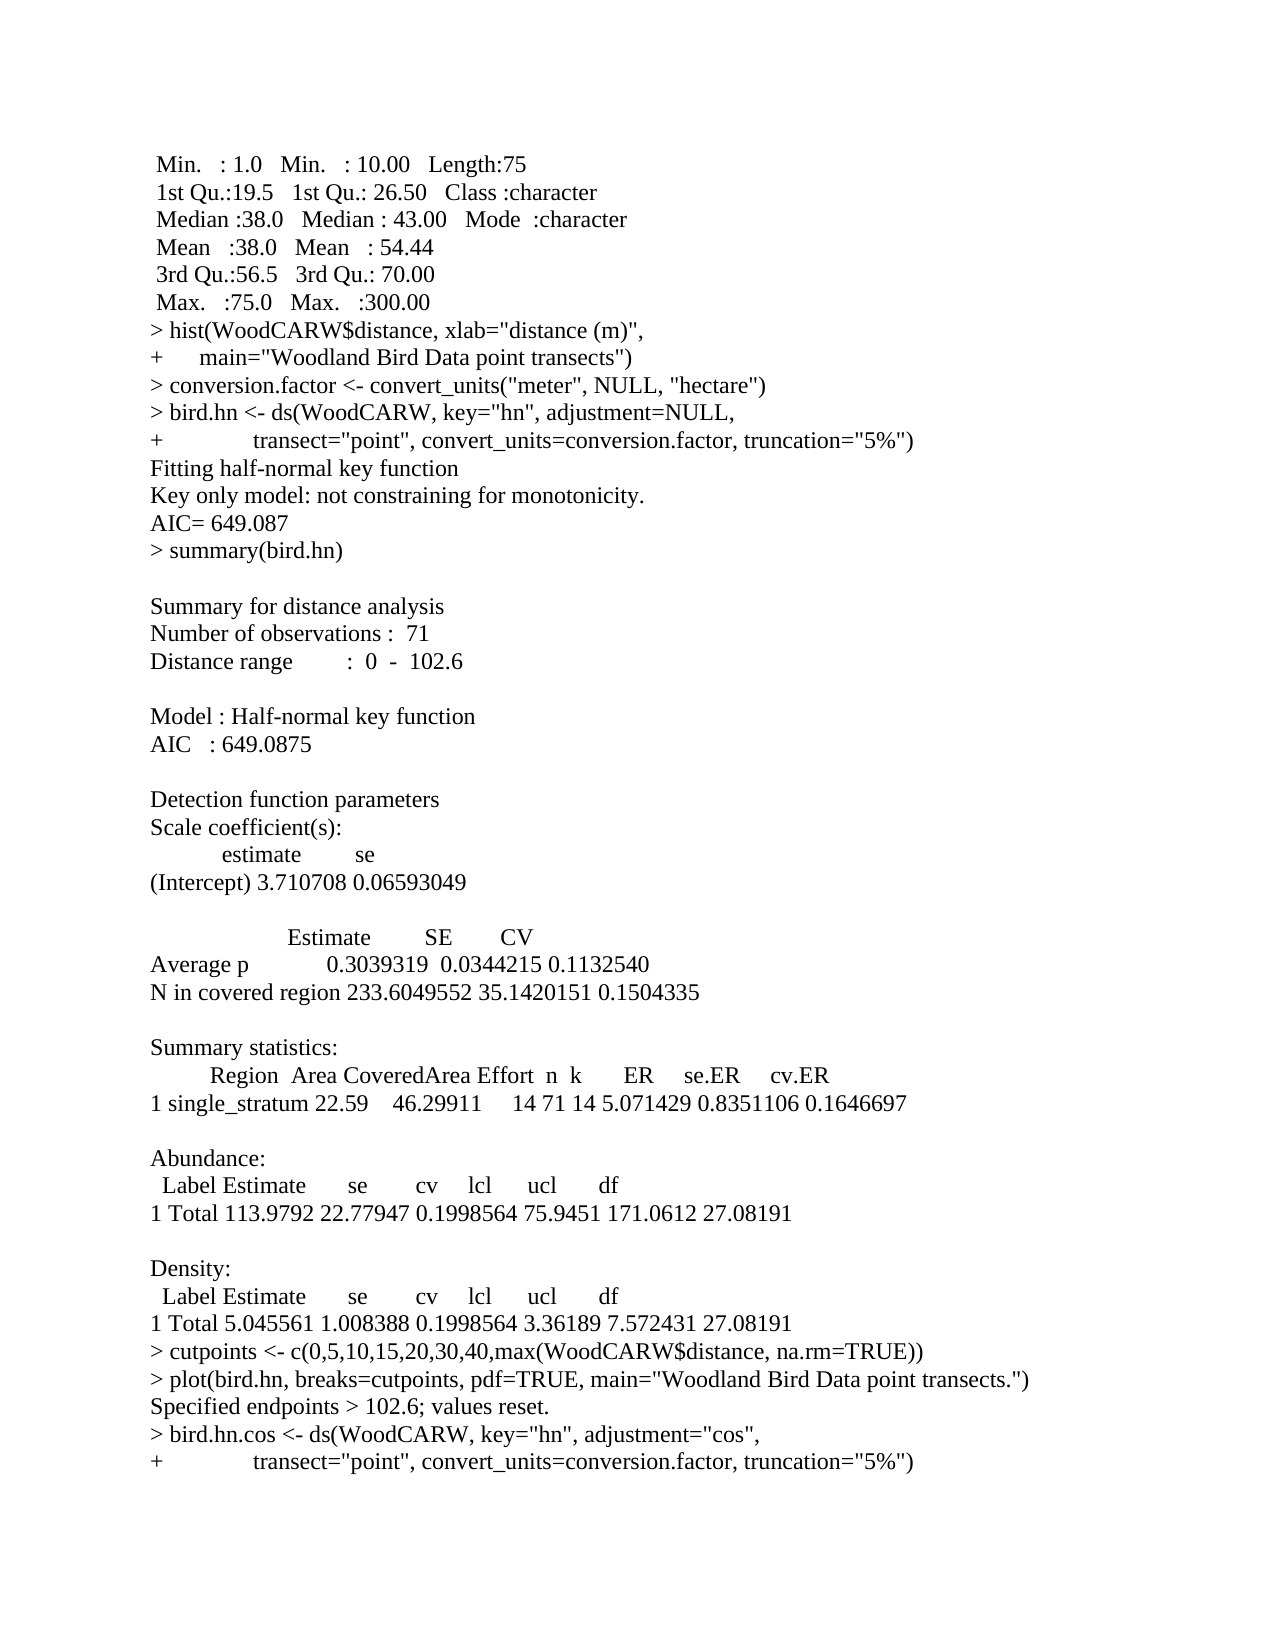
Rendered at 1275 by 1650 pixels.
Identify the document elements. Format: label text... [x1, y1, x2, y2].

text Number of observations : 71 [150, 619, 1125, 647]
text Density: [150, 1254, 1125, 1282]
text AIC : 649.0875 [150, 730, 1125, 757]
text Fitting half-normal key function [150, 454, 1125, 481]
text > cutpoints <- c(0,5,10,15,20,30,40,max(WoodCARW$distance, na.rm=TRUE)) [150, 1337, 1125, 1364]
text AIC= 649.087 [150, 509, 1125, 536]
text Model : Half-normal key function [150, 702, 1125, 730]
text > bird.hn <- ds(WoodCARW, key="hn", adjustment=NULL, [150, 398, 1125, 426]
text (Intercept) 3.710708 0.06593049 [150, 868, 1125, 895]
text Label Estimate se cv lcl ucl df [150, 1282, 1125, 1309]
text 1st Qu.:19.5 1st Qu.: 26.50 Class :character [150, 178, 1125, 205]
text + main="Woodland Bird Data point transects") [150, 343, 1125, 371]
text Scale coefficient(s): [150, 812, 1125, 840]
text Label Estimate se cv lcl ucl df [150, 1171, 1125, 1199]
text > conversion.factor <- convert_units("meter", NULL, "hectare") [150, 371, 1125, 398]
text > plot(bird.hn, breaks=cutpoints, pdf=TRUE, main="Woodland Bird Data point transects.") [150, 1364, 1125, 1392]
text 1 Total 113.9792 22.77947 0.1998564 75.9451 171.0612 27.08191 [150, 1199, 1125, 1227]
text + transect="point", convert_units=conversion.factor, truncation="5%") [150, 426, 1125, 454]
text estimate se [150, 840, 1125, 868]
text 1 Total 5.045561 1.008388 0.1998564 3.36189 7.572431 27.08191 [150, 1309, 1125, 1337]
text Specified endpoints > 102.6; values reset. [150, 1392, 1125, 1420]
text 3rd Qu.:56.5 3rd Qu.: 70.00 [150, 260, 1125, 288]
text Summary for distance analysis [150, 592, 1125, 619]
text 1 single_stratum 22.59 46.29911 14 71 14 5.071429 0.8351106 0.1646697 [150, 1088, 1125, 1116]
text Median :38.0 Median : 43.00 Mode :character [150, 205, 1125, 233]
text Average p 0.3039319 0.0344215 0.1132540 [150, 951, 1125, 978]
text Key only model: not constraining for monotonicity. [150, 481, 1125, 509]
text Mean :38.0 Mean : 54.44 [150, 233, 1125, 260]
text Min. : 1.0 Min. : 10.00 Length:75 [150, 150, 1125, 178]
text + transect="point", convert_units=conversion.factor, truncation="5%") [150, 1447, 1125, 1475]
text Summary statistics: [150, 1033, 1125, 1061]
text N in covered region 233.6049552 35.1420151 0.1504335 [150, 978, 1125, 1006]
text > summary(bird.hn) [150, 536, 1125, 564]
text > hist(WoodCARW$distance, xlab="distance (m)", [150, 316, 1125, 343]
text Detection function parameters [150, 785, 1125, 812]
text Estimate SE CV [150, 923, 1125, 951]
text Region Area CoveredArea Effort n k ER se.ER cv.ER [150, 1061, 1125, 1088]
text Max. :75.0 Max. :300.00 [150, 288, 1125, 316]
text Distance range : 0 - 102.6 [150, 647, 1125, 674]
text Abundance: [150, 1144, 1125, 1171]
text > bird.hn.cos <- ds(WoodCARW, key="hn", adjustment="cos", [150, 1420, 1125, 1447]
